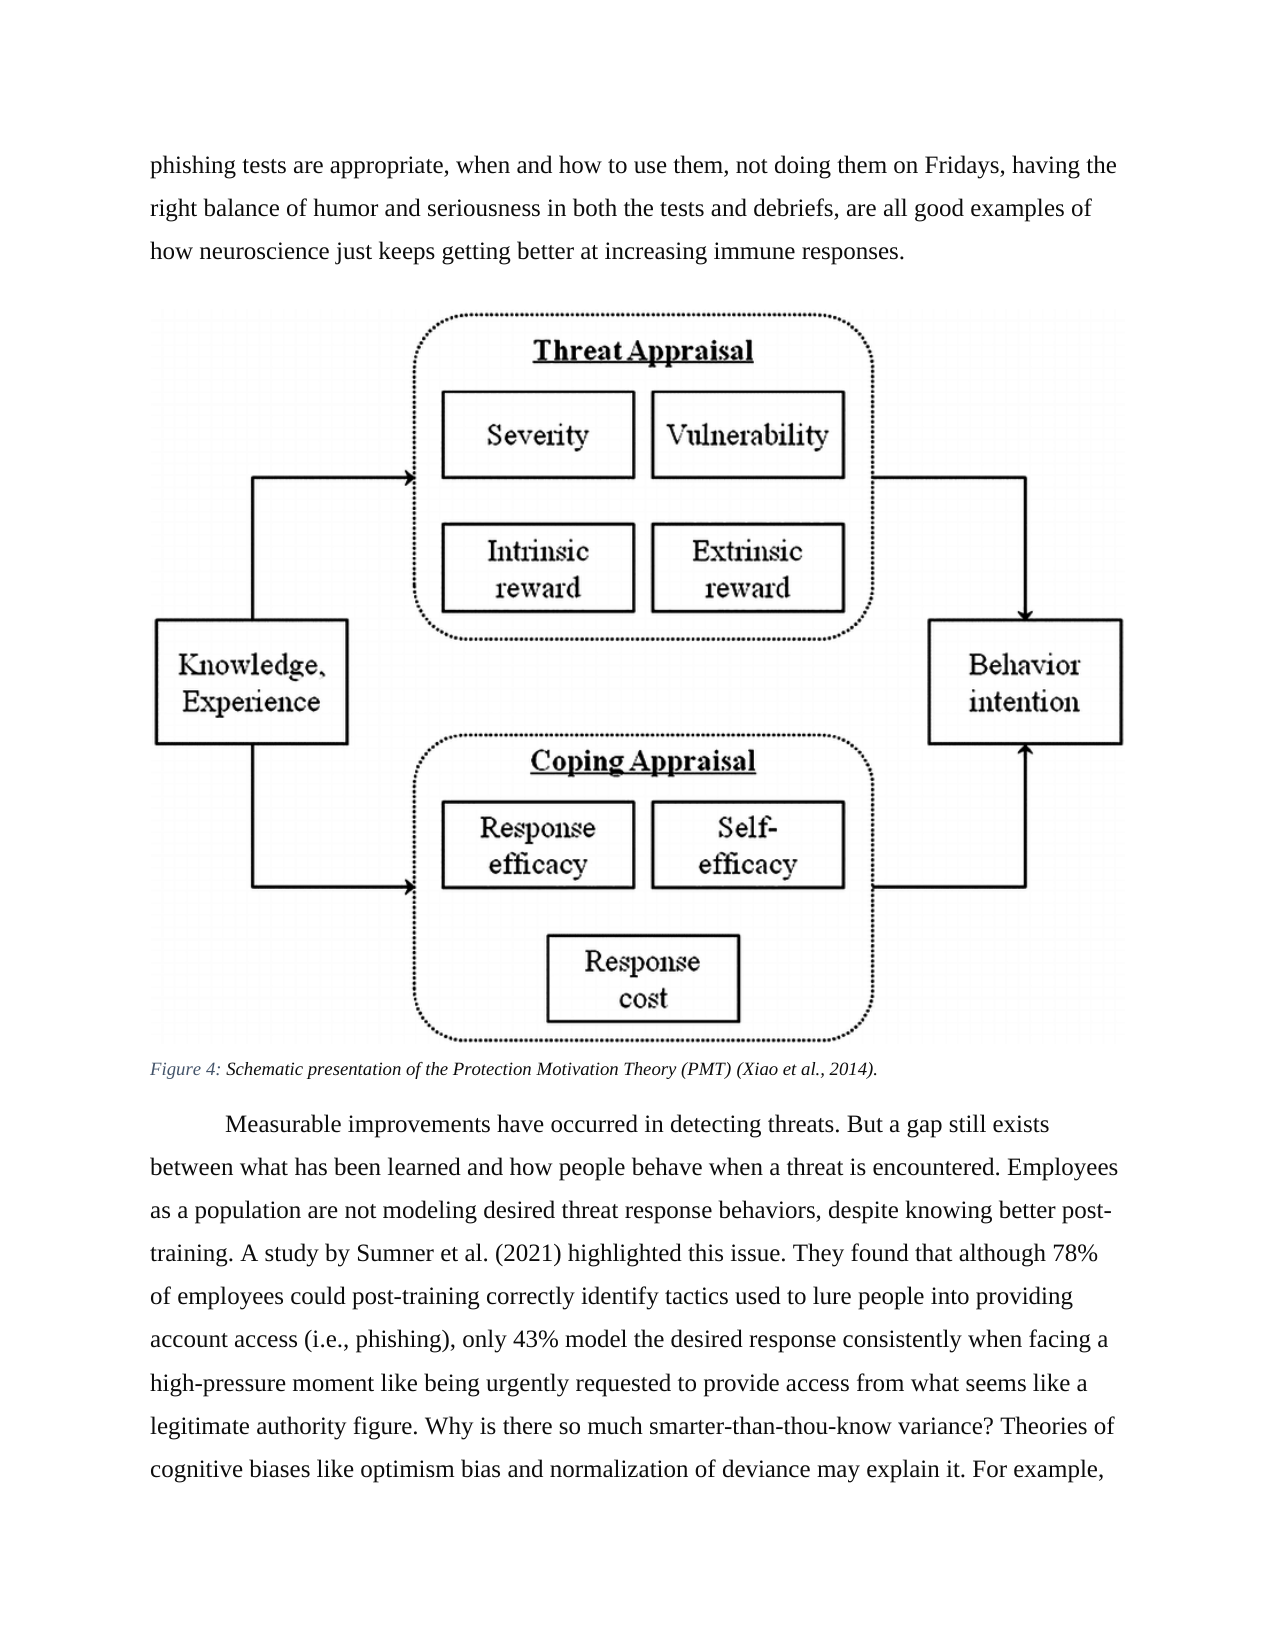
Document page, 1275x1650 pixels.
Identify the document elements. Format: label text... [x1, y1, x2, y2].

text Figure 4: Schematic presentation of the Protection Motivation Theory (PMT) (Xiao et al., 2014). [150, 1058, 1125, 1080]
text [150, 150, 1125, 265]
picture [150, 308, 1125, 1044]
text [150, 1109, 1125, 1483]
